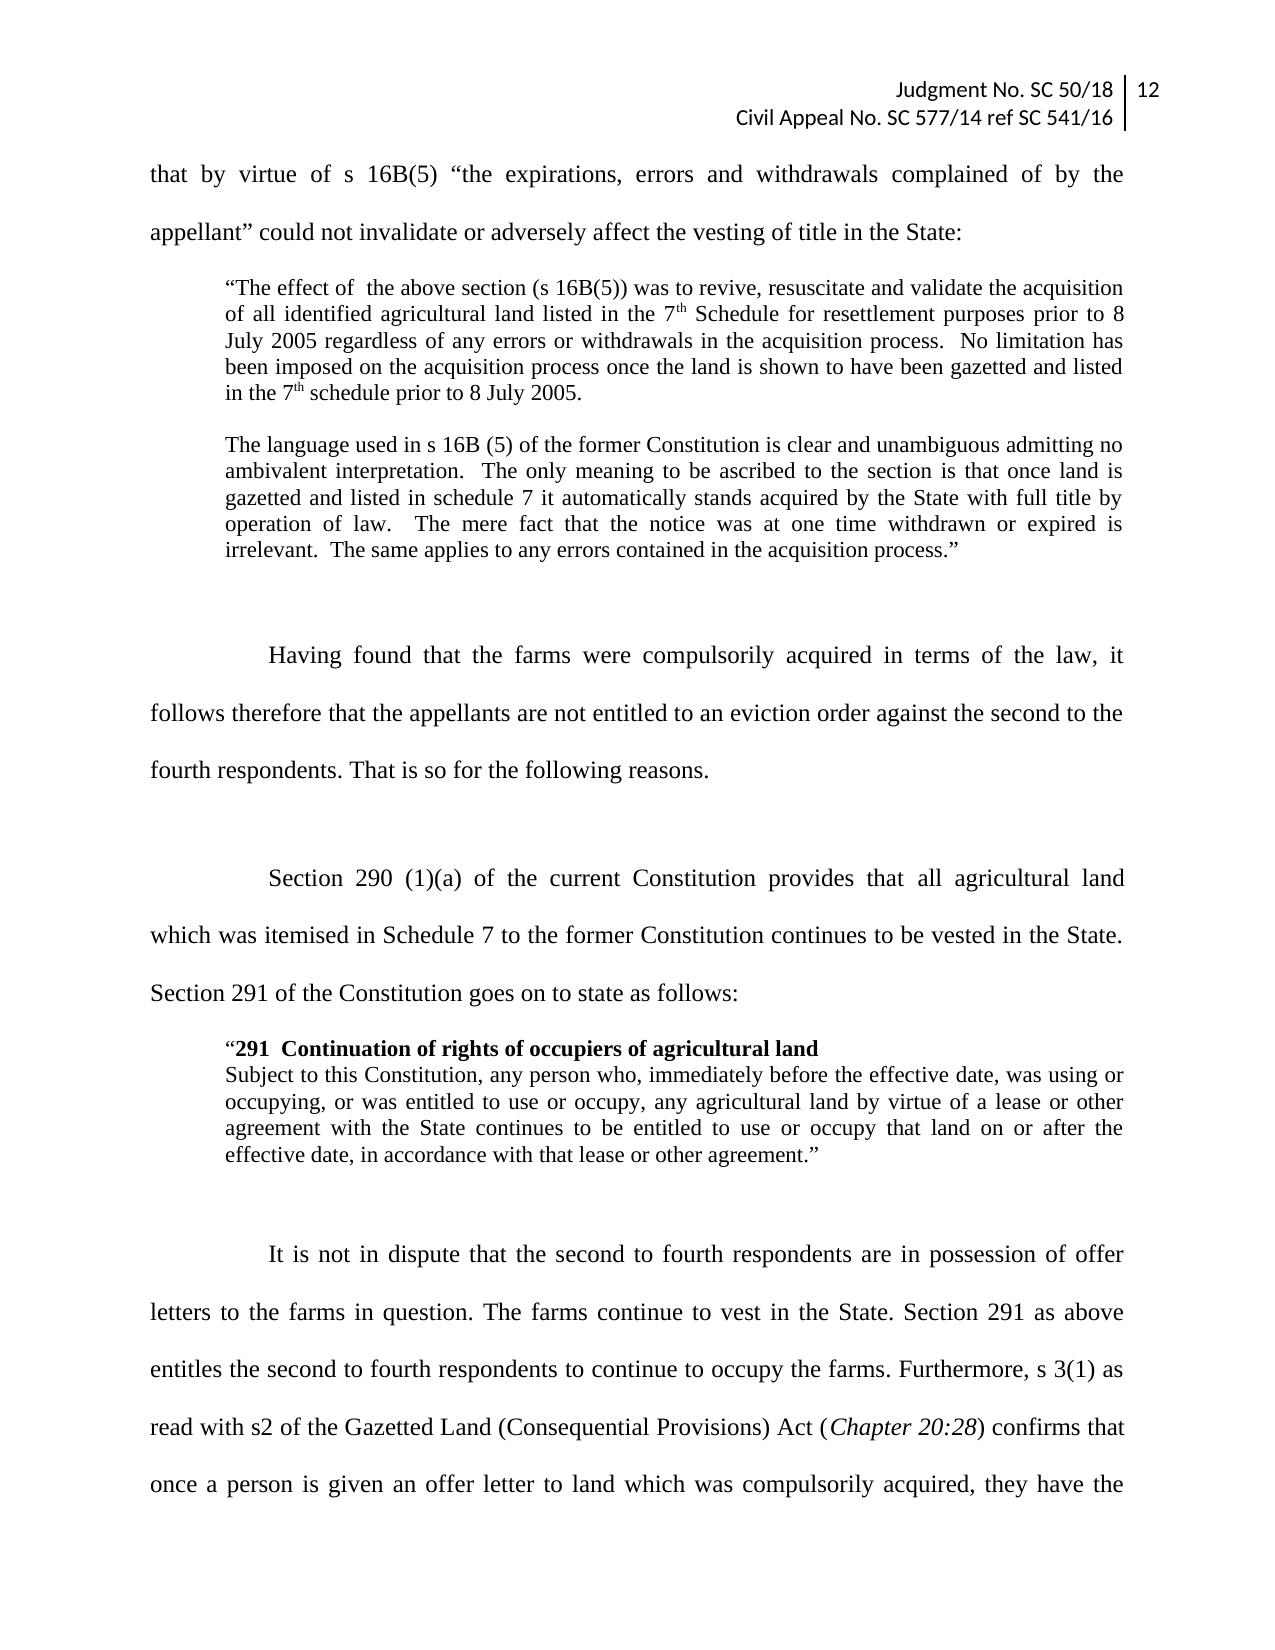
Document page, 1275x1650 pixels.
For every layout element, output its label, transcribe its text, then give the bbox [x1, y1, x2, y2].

text Section 290 (1)(a) of the current Constitution provides that all agricultural land which was itemised in Schedule 7 to the former Constitution continues to be vested in the State. Section 291 of the Constitution goes on to state as follows: [150, 863, 1125, 1006]
text “The effect of the above section (s 16B(5)) was to revive, resuscitate and validate the acquisition of all identified agricultural land listed in the 7th Schedule for resettlement purposes prior to 8 July 2005 regardless of any errors or withdrawals in the acquisition process. No limitation has been imposed on the acquisition process once the land is shown to have been gazetted and listed in the 7th schedule prior to 8 July 2005. [225, 274, 1125, 406]
text “291 Continuation of rights of occupiers of agricultural land [150, 1035, 1125, 1062]
text Having found that the farms were compulsorily acquired in terms of the law, it follows therefore that the appellants are not entitled to an eviction order against the second to the fourth respondents. That is so for the following reasons. [150, 641, 1125, 784]
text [150, 1239, 1125, 1498]
text Subject to this Constitution, any person who, immediately before the effective date, was using or occupying, or was entitled to use or occupy, any agricultural land by virtue of a lease or other agreement with the State continues to be entitled to use or occupy that land on or after the effective date, in accordance with that lease or other agreement.” [225, 1062, 1125, 1167]
text The language used in s 16B (5) of the former Constitution is clear and unambiguous admitting no ambivalent interpretation. The only meaning to be ascribed to the section is that once land is gazetted and listed in schedule 7 it automatically stands acquired by the State with full title by operation of law. The mere fact that the notice was at one time withdrawn or expired is irrelevant. The same applies to any errors contained in the acquisition process.” [225, 431, 1125, 563]
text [150, 159, 1125, 245]
